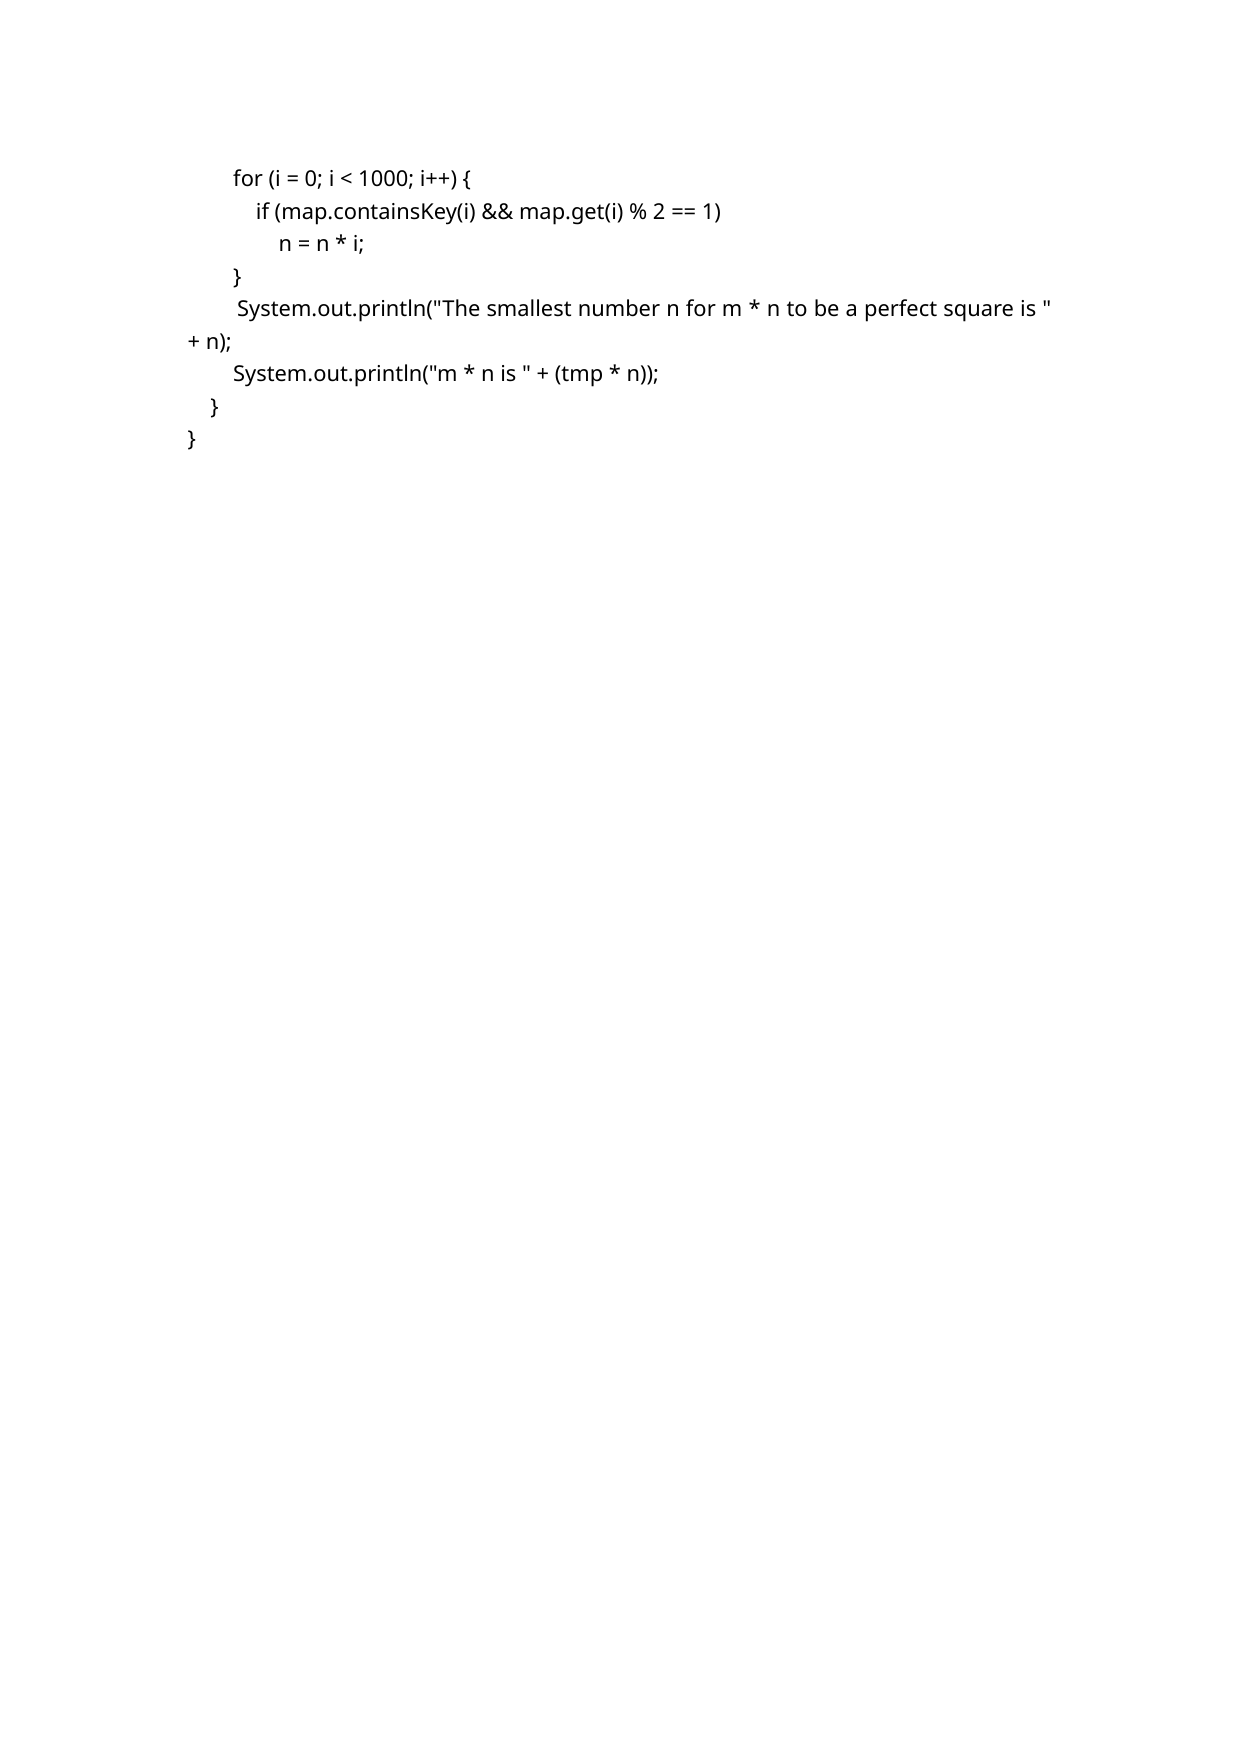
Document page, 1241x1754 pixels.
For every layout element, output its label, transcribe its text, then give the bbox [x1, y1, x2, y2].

text } [187, 259, 1053, 292]
text System.out.println("The smallest number n for m * n to be a perfect square is " + n); [187, 292, 1053, 357]
text n = n * i; [187, 227, 1053, 259]
text System.out.println("m * n is " + (tmp * n)); [187, 357, 1053, 389]
text for (i = 0; i < 1000; i++) { [187, 162, 1053, 194]
text } [187, 389, 1053, 422]
text if (map.containsKey(i) && map.get(i) % 2 == 1) [187, 194, 1053, 227]
text } [187, 422, 1053, 454]
